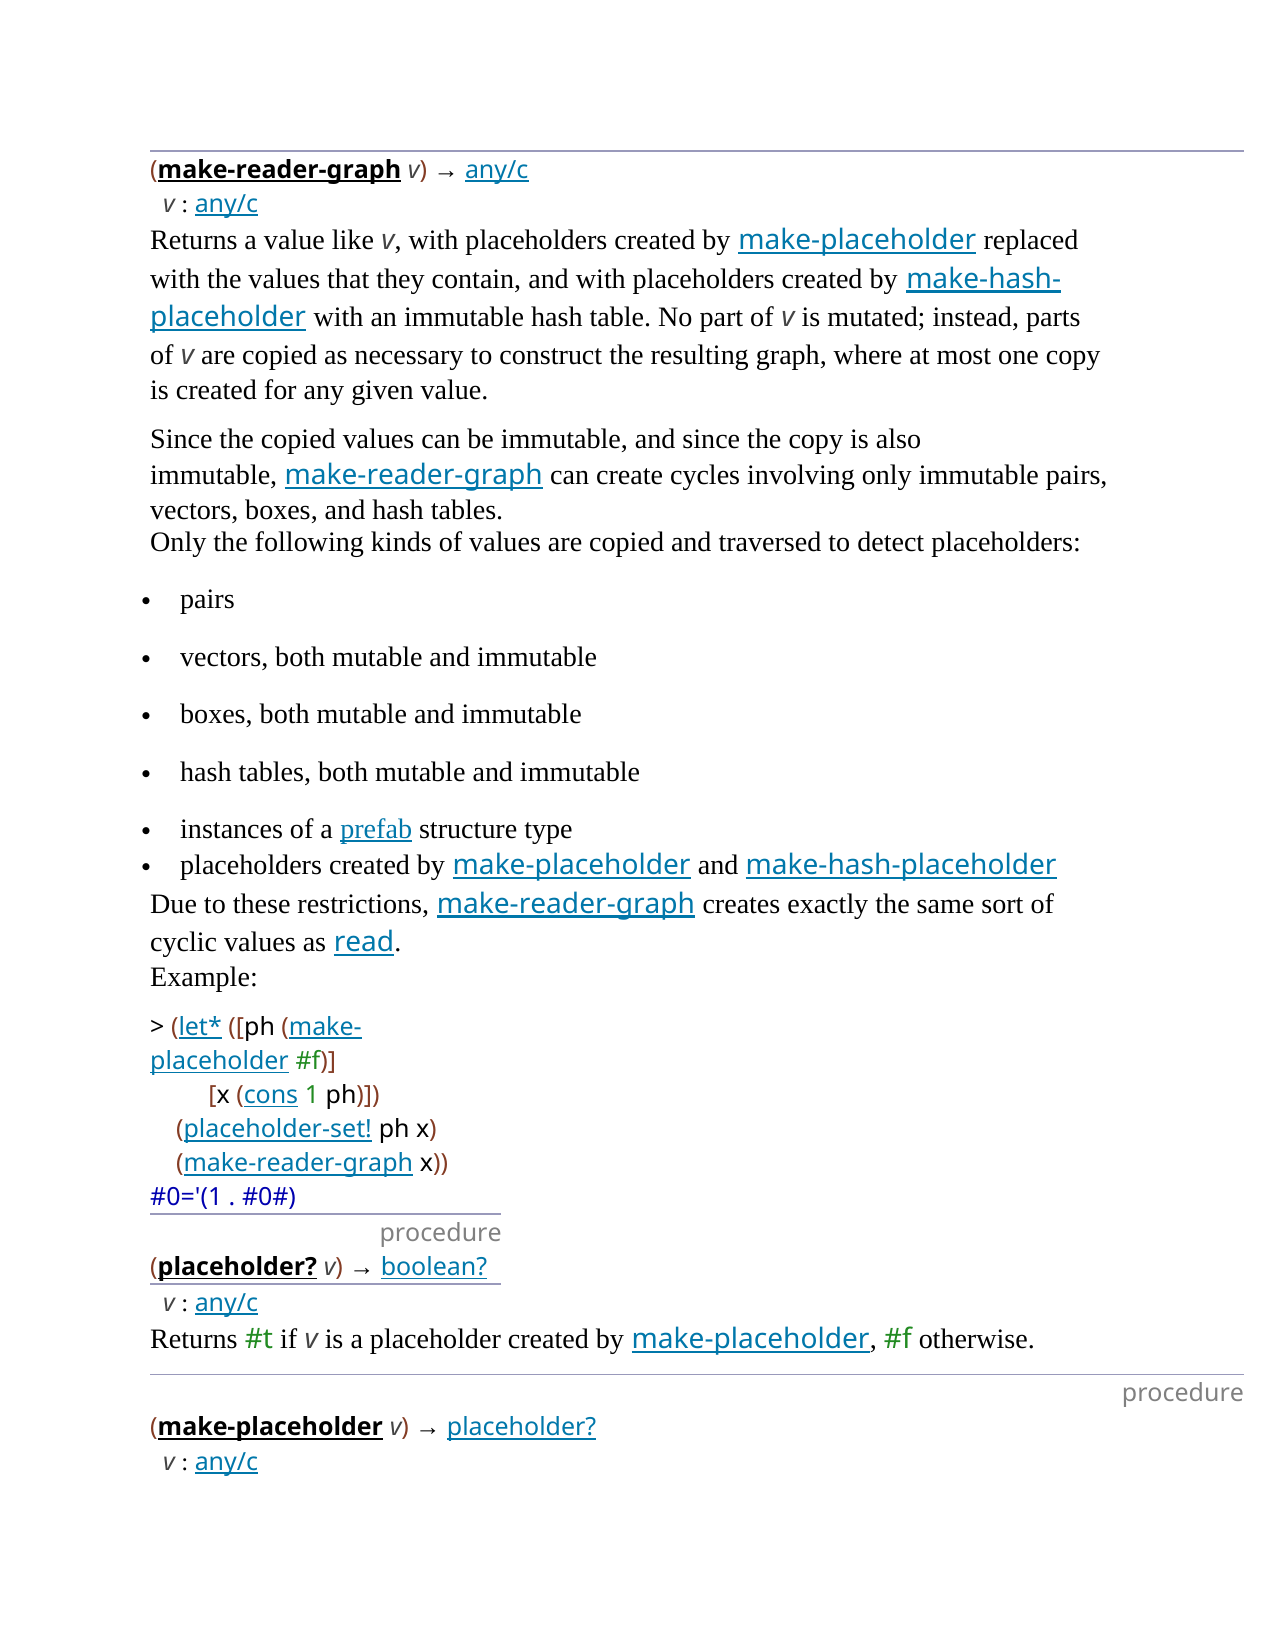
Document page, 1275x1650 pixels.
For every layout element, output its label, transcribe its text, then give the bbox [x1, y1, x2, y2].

table_cell procedure (placeholder? v) → boolean? [150, 1215, 501, 1283]
list vectors, both mutable and immutable [142, 640, 1125, 672]
text Due to these restrictions, make-reader-graph creates exactly the same sort of cyclic values as read. [150, 883, 1125, 959]
list pairs [142, 583, 1125, 615]
table_header [150, 1009, 501, 1179]
list boxes, both mutable and immutable [142, 697, 1125, 730]
text Returns #t if v is a placeholder created by make-placeholder, #f otherwise. [150, 1318, 1125, 1357]
text Only the following kinds of values are copied and traversed to detect placeholders: [150, 525, 1125, 558]
text Since the copied values can be immutable, and since the copy is also immutable, make-reader-graph can create cycles involving only immutable pairs, vectors, boxes, and hash tables. [150, 422, 1125, 525]
table_header procedure (make-placeholder v) → placeholder? [150, 1375, 1244, 1443]
text Example: [150, 959, 1125, 992]
table_cell v : any/c [150, 1443, 1244, 1477]
list instances of a prefab structure type [142, 812, 1125, 844]
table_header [150, 152, 1244, 186]
text Returns a value like v, with placeholders created by make-placeholder replaced with the values that they contain, and with placeholders created by make-hash-placeholder with an immutable hash table. No part of v is mutated; instead, parts of v are copied as necessary to construct the resulting graph, where at most one copy is created for any given value. [150, 220, 1125, 405]
list placeholders created by make-placeholder and make-hash-placeholder [142, 844, 1125, 883]
table_cell v : any/c [150, 1285, 501, 1318]
list hash tables, both mutable and immutable [142, 755, 1125, 787]
table_cell v : any/c [150, 186, 1244, 220]
table_cell #0='(1 . #0#) [150, 1179, 501, 1213]
